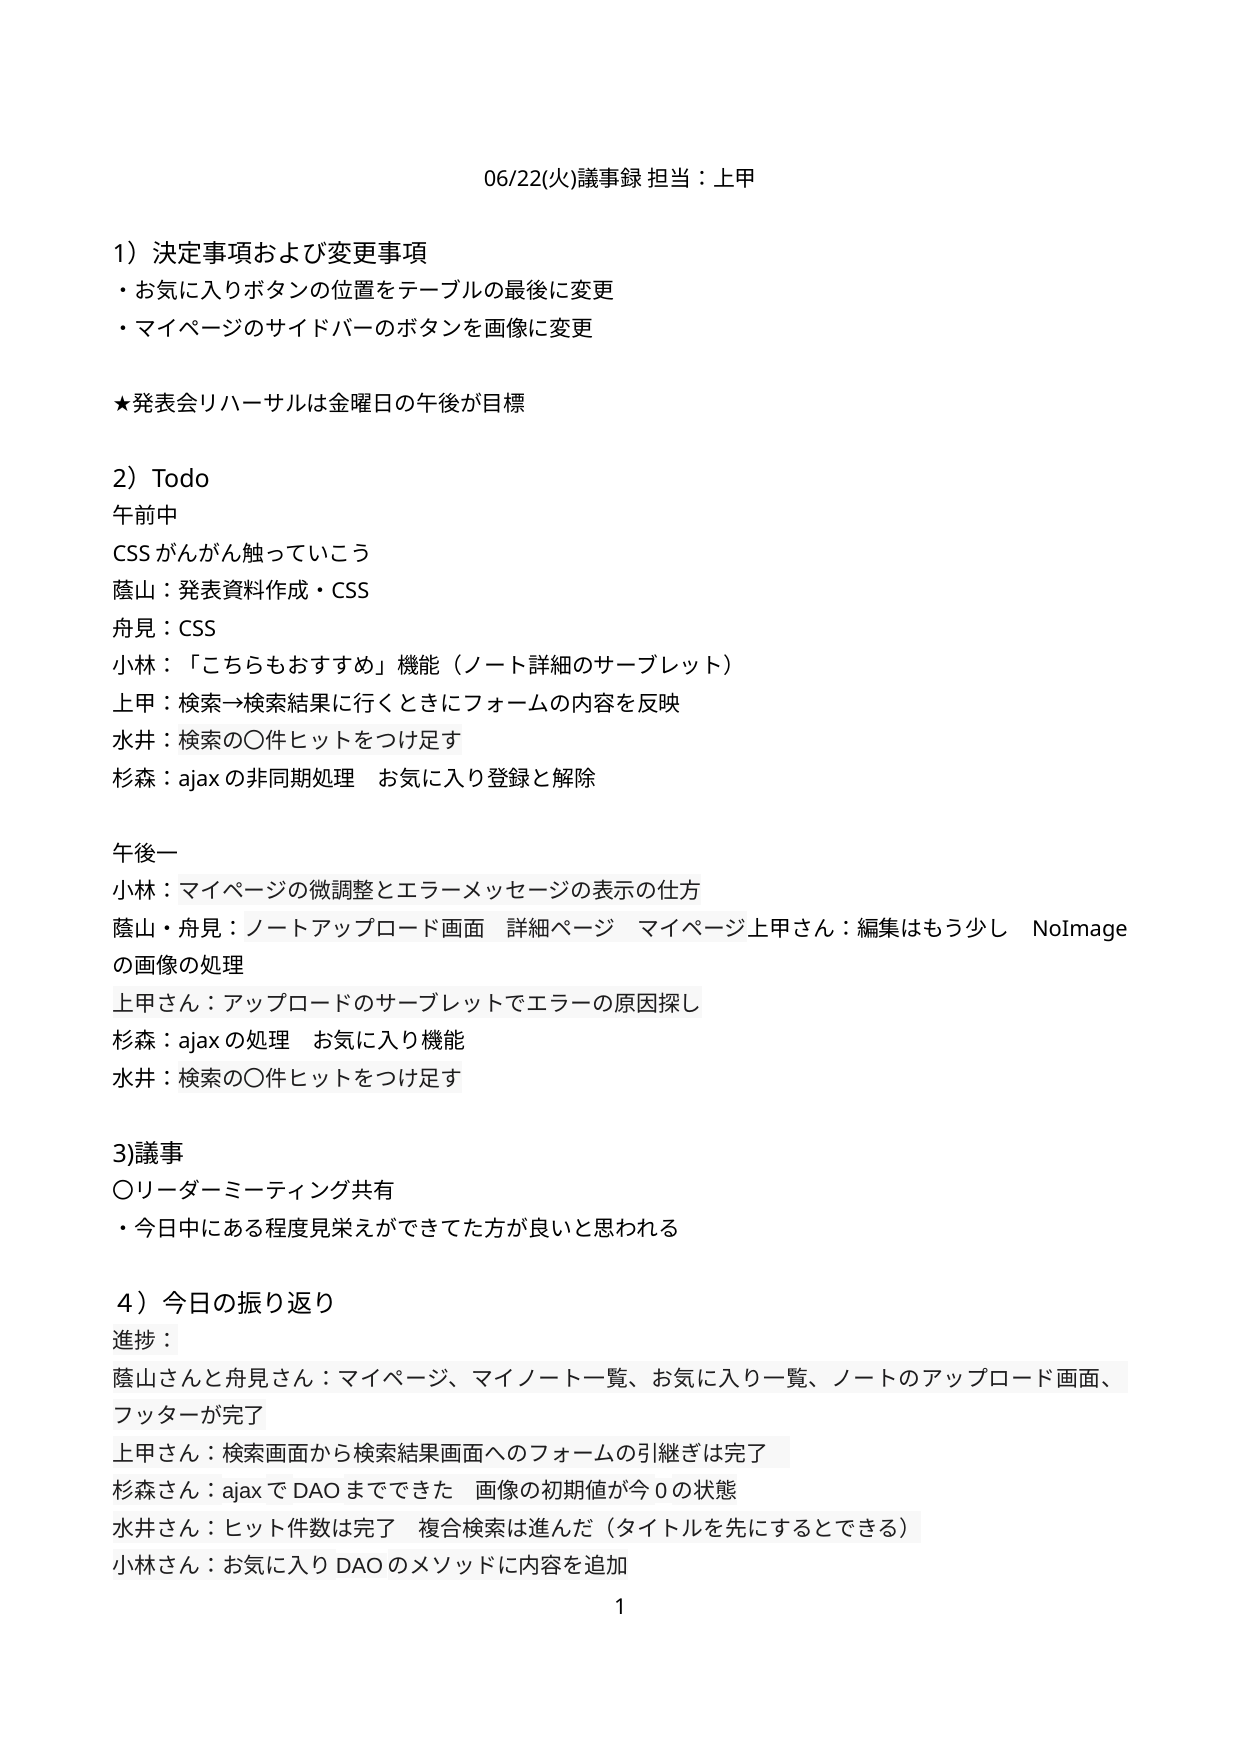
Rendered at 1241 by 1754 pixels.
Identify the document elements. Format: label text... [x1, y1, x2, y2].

text 1）決定事項および変更事項 [112, 233, 1128, 271]
text 小林：マイページの微調整とエラーメッセージの表示の仕方 [112, 871, 1128, 908]
text ・今日中にある程度見栄えができてた方が良いと思われる [112, 1208, 1128, 1246]
text 3)議事 [112, 1133, 1128, 1171]
text ・マイページのサイドバーのボタンを画像に変更 [112, 308, 1128, 346]
text CSSがんがん触っていこう [112, 533, 1128, 571]
text ★発表会リハーサルは金曜日の午後が目標 [112, 383, 1128, 421]
text ・お気に入りボタンの位置をテーブルの最後に変更 [112, 271, 1128, 308]
text ４）今日の振り返り [112, 1283, 1128, 1321]
text 〇リーダーミーティング共有 [112, 1171, 1128, 1208]
text 蔭山：発表資料作成・CSS [112, 571, 1128, 608]
text 杉森：ajaxの非同期処理 お気に入り登録と解除 [112, 758, 1128, 796]
text 小林：「こちらもおすすめ」機能（ノート詳細のサーブレット） [112, 646, 1128, 683]
text 杉森：ajaxの処理 お気に入り機能 [112, 1021, 1128, 1058]
text 午前中 [112, 496, 1128, 533]
text 水井：検索の〇件ヒットをつけ足す [112, 1058, 1128, 1096]
text 06/22(火)議事録 担当：上甲 [112, 158, 1128, 196]
text 午後一 [112, 833, 1128, 871]
text 舟見：CSS [112, 608, 1128, 646]
text 上甲さん：アップロードのサーブレットでエラーの原因探し [112, 983, 1128, 1021]
text 上甲：検索→検索結果に行くときにフォームの内容を反映 [112, 683, 1128, 721]
text 2）Todo [112, 458, 1128, 496]
text 蔭山・舟見：ノートアップロード画面 詳細ページ マイページ上甲さん：編集はもう少し NoImageの画像の処理 [112, 908, 1128, 983]
text 水井：検索の〇件ヒットをつけ足す [112, 721, 1128, 758]
text 進捗： 蔭山さんと舟見さん：マイページ、マイノート一覧、お気に入り一覧、ノートのアップロード画面、フッターが完了 上甲さん：検索画面から検索結果画面へのフォームの引継ぎは完了 杉森さん：ajaxでDAOまでできた 画像の初期値が今0の状態 水井さん：ヒット件数は完了 複合検索は進んだ（タイトルを先にするとできる） 小林さん：お気に入りDAOのメソッドに内容を追加 [112, 1321, 1128, 1583]
